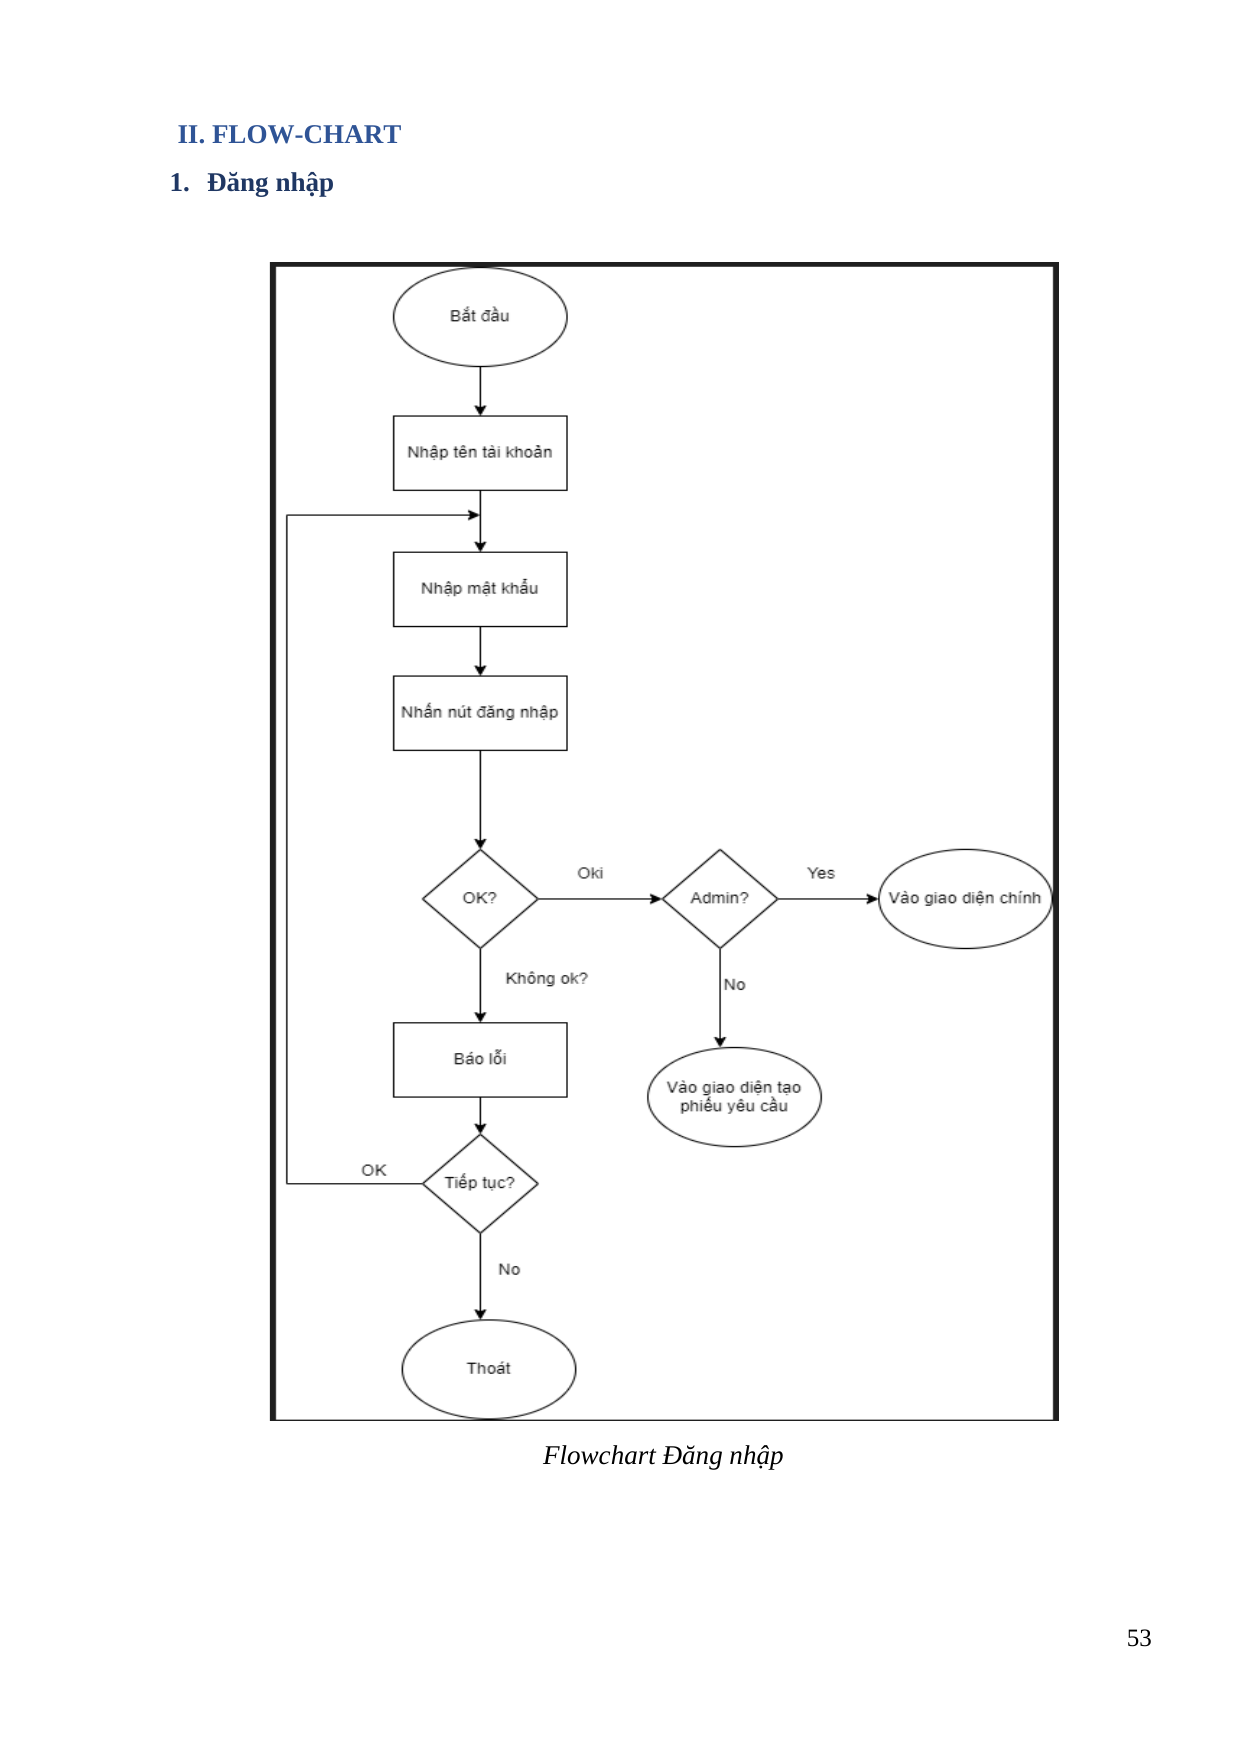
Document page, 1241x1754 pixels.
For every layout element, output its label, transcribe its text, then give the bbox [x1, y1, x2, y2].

subtitle Đăng nhập [169, 166, 1152, 197]
subtitle II. FLOW-CHART [177, 118, 1152, 149]
text Flowchart Đăng nhập [177, 1439, 1152, 1471]
picture [269, 262, 1059, 1421]
